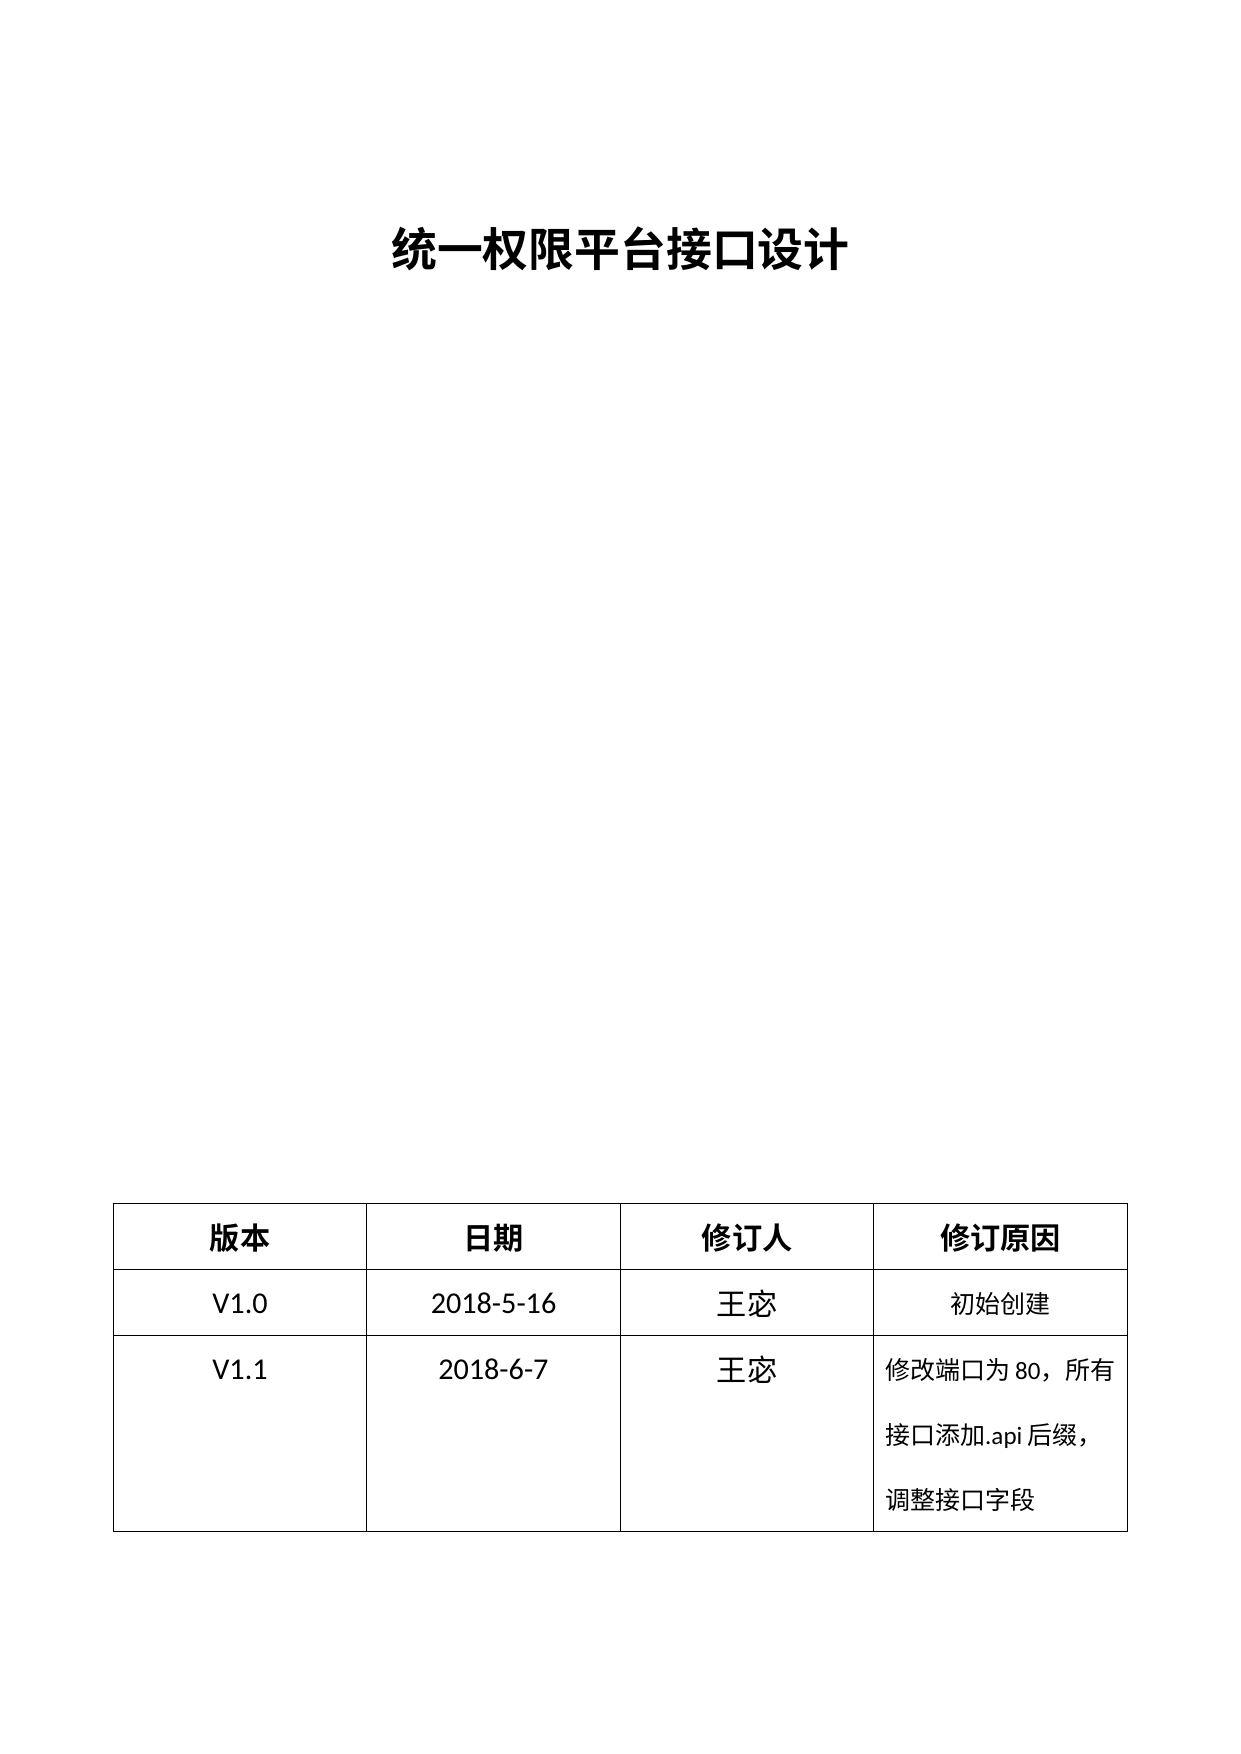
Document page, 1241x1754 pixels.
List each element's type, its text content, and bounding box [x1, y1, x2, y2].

table_cell 2018-5-16 [367, 1270, 620, 1335]
table_cell 初始创建 [874, 1270, 1127, 1335]
table_cell V1.1 [114, 1336, 366, 1531]
table_cell 王宓 [621, 1336, 873, 1531]
table_header 日期 [367, 1204, 620, 1269]
table_cell V1.0 [114, 1270, 366, 1335]
subtitle 统一权限平台接口设计 [112, 197, 1128, 295]
table_header 版本 [114, 1204, 366, 1269]
table_cell 王宓 [621, 1270, 873, 1335]
table_header 修订原因 [874, 1204, 1127, 1269]
table_cell 修改端口为80，所有接口添加.api后缀，调整接口字段 [874, 1336, 1127, 1531]
table_cell 2018-6-7 [367, 1336, 620, 1531]
table_header 修订人 [621, 1204, 873, 1269]
